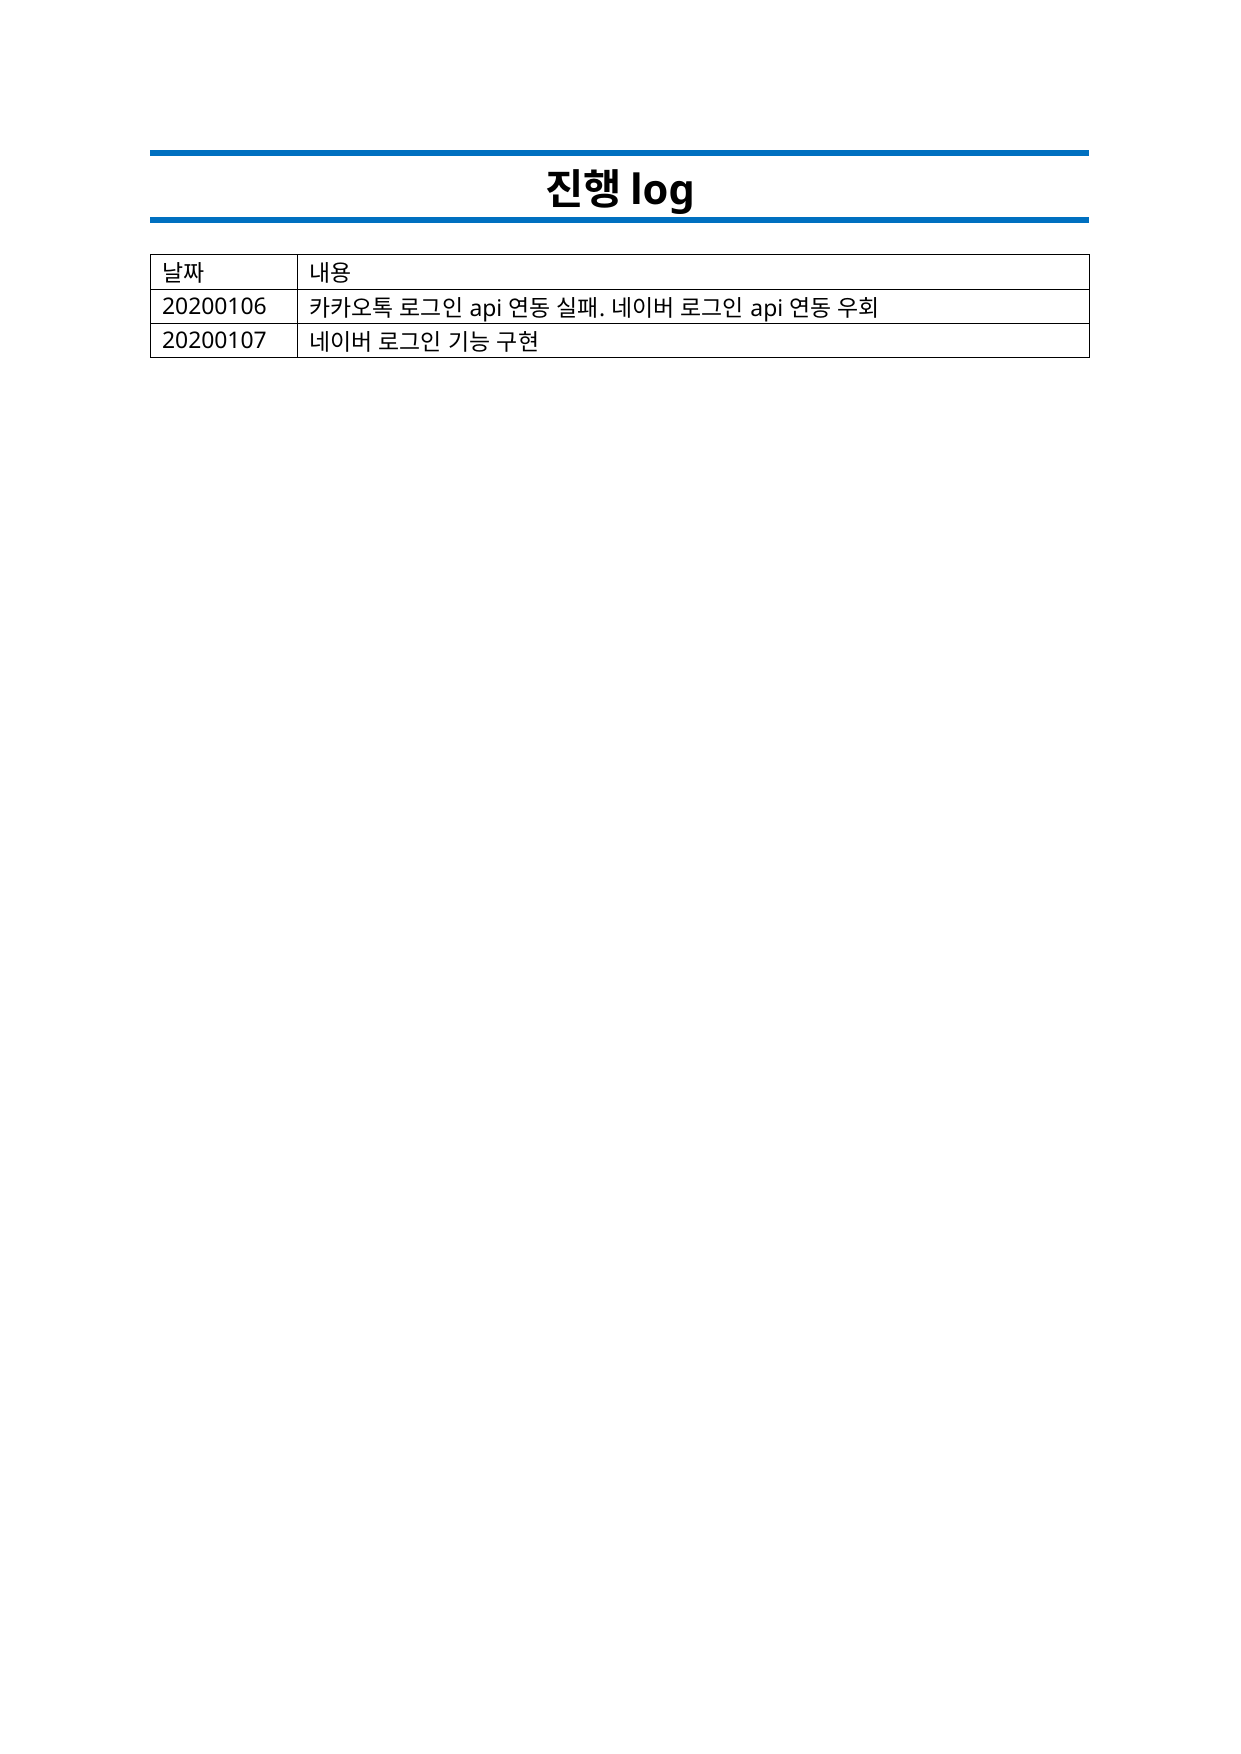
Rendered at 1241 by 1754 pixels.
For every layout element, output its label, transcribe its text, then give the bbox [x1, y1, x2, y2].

table_header 내용 [298, 255, 1089, 288]
table_header 진행log [150, 156, 1089, 217]
table_cell 네이버 로그인 기능 구현 [298, 324, 1089, 357]
table_cell 카카오톡 로그인 api 연동 실패. 네이버 로그인 api 연동 우회 [298, 290, 1089, 323]
table_cell 20200107 [151, 324, 297, 357]
table_cell 20200106 [151, 290, 297, 323]
table_header 날짜 [151, 255, 297, 288]
